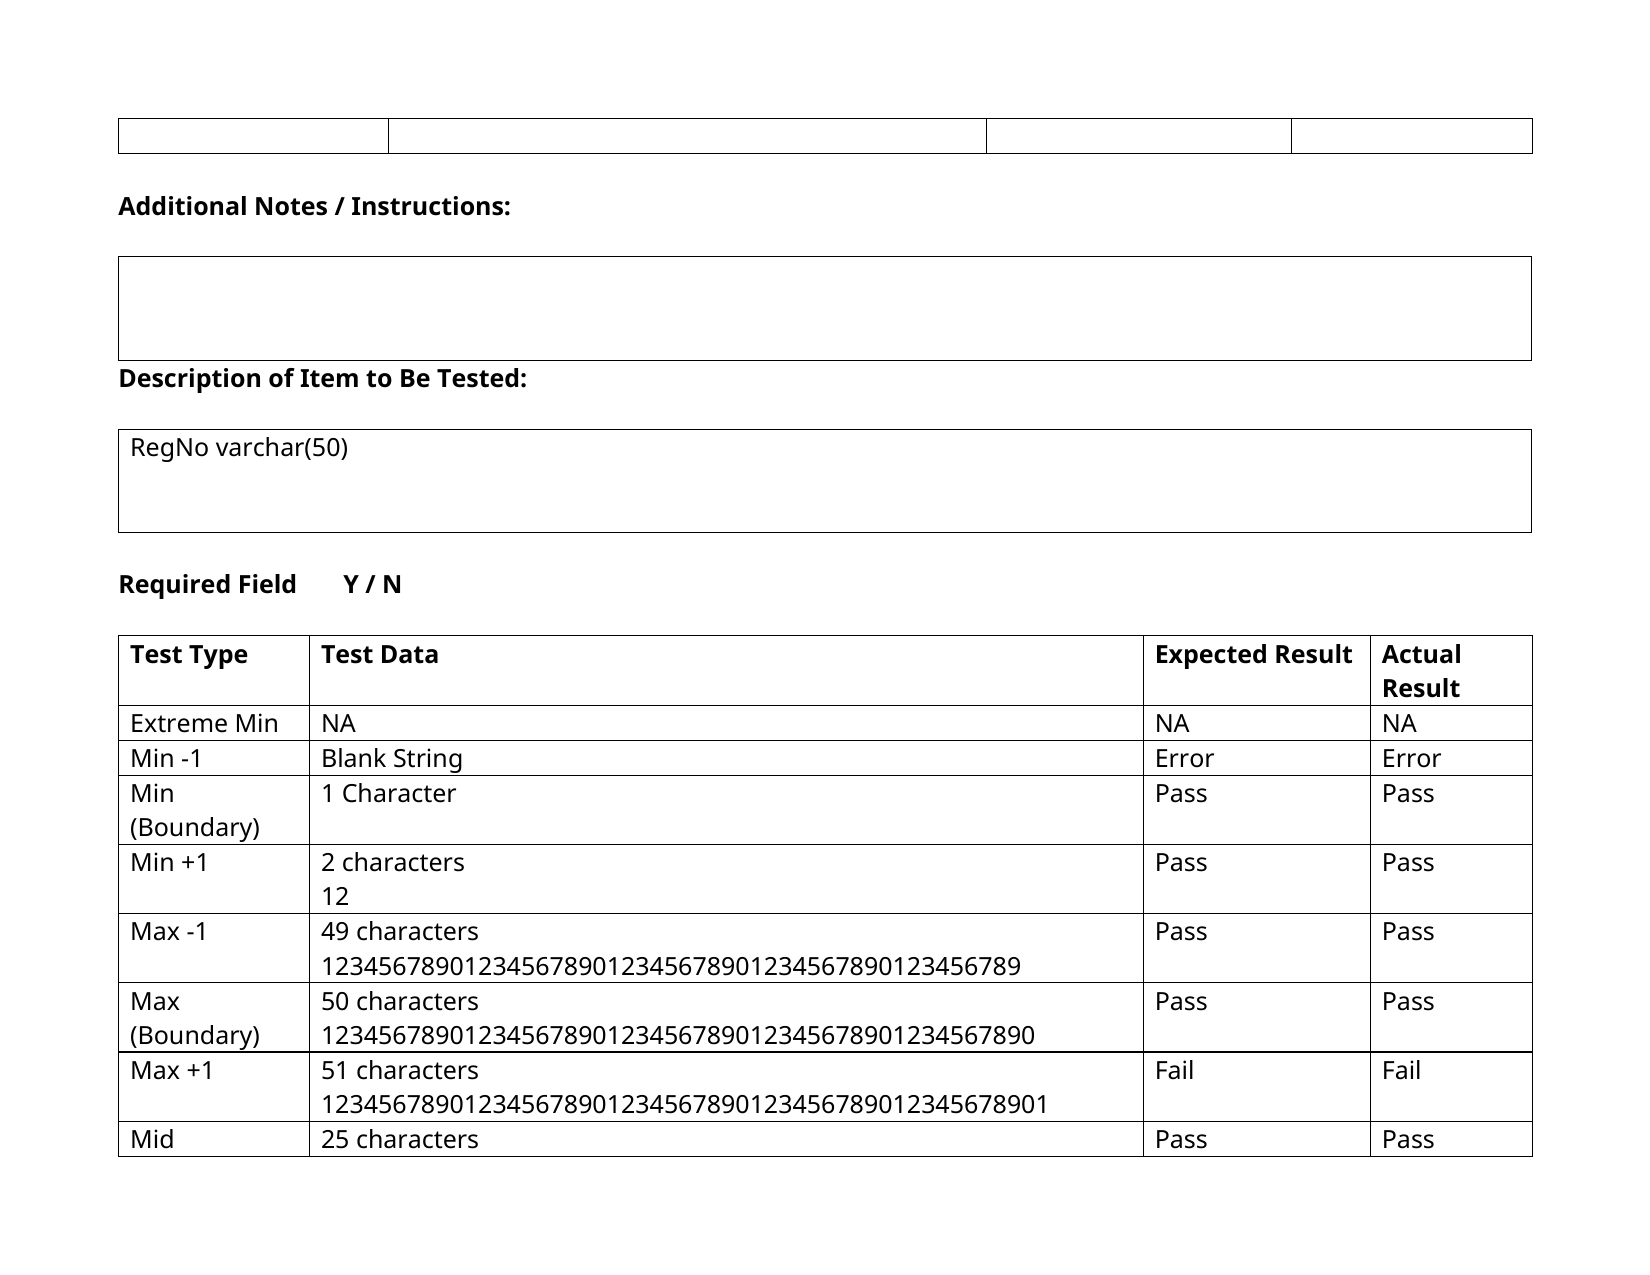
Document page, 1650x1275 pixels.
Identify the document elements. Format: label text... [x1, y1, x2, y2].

table_cell 2 characters 12 [310, 845, 1143, 913]
table_cell Pass [1144, 845, 1370, 913]
table_header Expected Result [1144, 636, 1370, 704]
text Required Field Y / N [118, 567, 1532, 601]
table_cell Pass [1144, 983, 1370, 1051]
table_cell Pass [1144, 914, 1370, 982]
table_cell Error [1371, 741, 1532, 775]
table_cell Fail [1144, 1053, 1370, 1121]
table_header RegNo varchar(50) [119, 430, 1531, 532]
text Description of Item to Be Tested: [118, 361, 1532, 395]
table_cell Pass [1371, 914, 1532, 982]
table_cell 49 characters 1234567890123456789012345678901234567890123456789 [310, 914, 1143, 982]
table_cell Pass [1371, 776, 1532, 844]
table_cell Pass [1371, 1122, 1532, 1156]
table_cell [1292, 119, 1532, 153]
table_cell Pass [1371, 845, 1532, 913]
table_cell Error [1144, 741, 1370, 775]
table_cell 51 characters 123456789012345678901234567890123456789012345678901 [310, 1053, 1143, 1121]
table_cell Mid [119, 1122, 309, 1156]
table_cell NA [1144, 706, 1370, 739]
table_cell [119, 119, 388, 153]
table_cell 50 characters 12345678901234567890123456789012345678901234567890 [310, 983, 1143, 1051]
table_cell Fail [1371, 1053, 1532, 1121]
table_header Actual Result [1371, 636, 1532, 704]
table_cell NA [1371, 706, 1532, 739]
table_cell Max +1 [119, 1053, 309, 1121]
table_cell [310, 1122, 1143, 1156]
table_header [119, 257, 1531, 360]
table_cell Pass [1144, 1122, 1370, 1156]
table_cell Pass [1371, 983, 1532, 1051]
table_cell Min +1 [119, 845, 309, 913]
table_cell 1 Character [310, 776, 1143, 844]
table_header Test Data [310, 636, 1143, 704]
table_cell Min -1 [119, 741, 309, 775]
table_cell NA [310, 706, 1143, 739]
table_cell [987, 119, 1291, 153]
table_cell Blank String [310, 741, 1143, 775]
table_cell [389, 119, 986, 153]
table_cell Max -1 [119, 914, 309, 982]
text Additional Notes / Instructions: [118, 188, 1532, 222]
table_cell Max (Boundary) [119, 983, 309, 1051]
table_cell Pass [1144, 776, 1370, 844]
table_cell Min (Boundary) [119, 776, 309, 844]
table_cell Extreme Min [119, 706, 309, 739]
table_header Test Type [119, 636, 309, 704]
